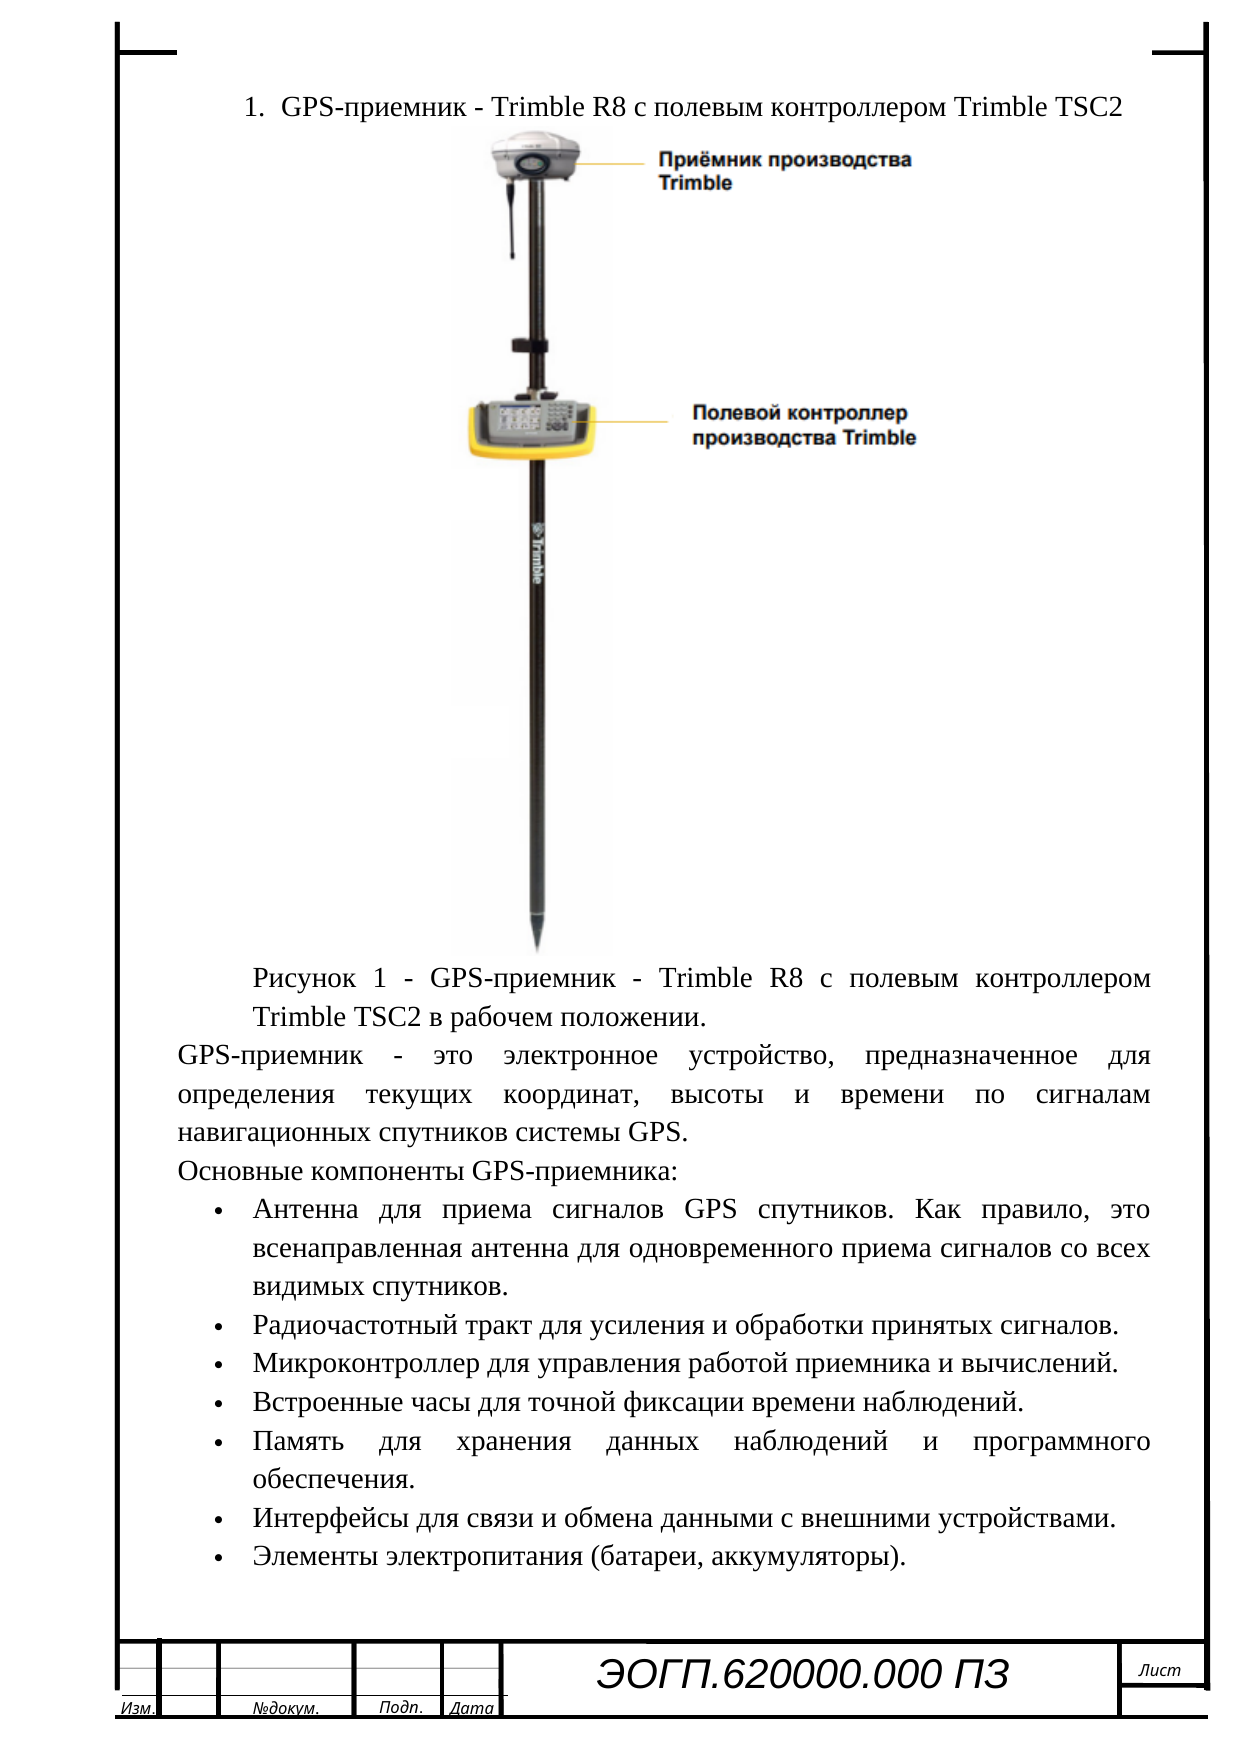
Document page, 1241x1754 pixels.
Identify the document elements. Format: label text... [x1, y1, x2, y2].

list Антенна для приема сигналов GPS спутников. Как правило, это всенаправленная антенна для одновременного приема сигналов со всех видимых спутников. [215, 1191, 1152, 1302]
list Микроконтроллер для управления работой приемника и вычислений. [215, 1346, 1152, 1379]
text GPS-приемник - это электронное устройство, предназначенное для определения текущих координат, высоты и времени по сигналам навигационных спутников системы GPS. [177, 1037, 1152, 1148]
text Основные компоненты GPS-приемника: [177, 1153, 1152, 1186]
list Встроенные часы для точной фиксации времени наблюдений. [215, 1384, 1152, 1418]
list Радиочастотный тракт для усиления и обработки принятых сигналов. [215, 1307, 1152, 1341]
list Элементы электропитания (батареи, аккумуляторы). [215, 1538, 1152, 1572]
list Интерфейсы для связи и обмена данными с внешними устройствами. [215, 1500, 1152, 1533]
picture [447, 126, 957, 956]
list Память для хранения данных наблюдений и программного обеспечения. [215, 1423, 1152, 1495]
list Рисунок 1 - GPS-приемник - Trimble R8 с полевым контроллером Trimble TSC2 в рабочем положении. [252, 960, 1152, 1032]
